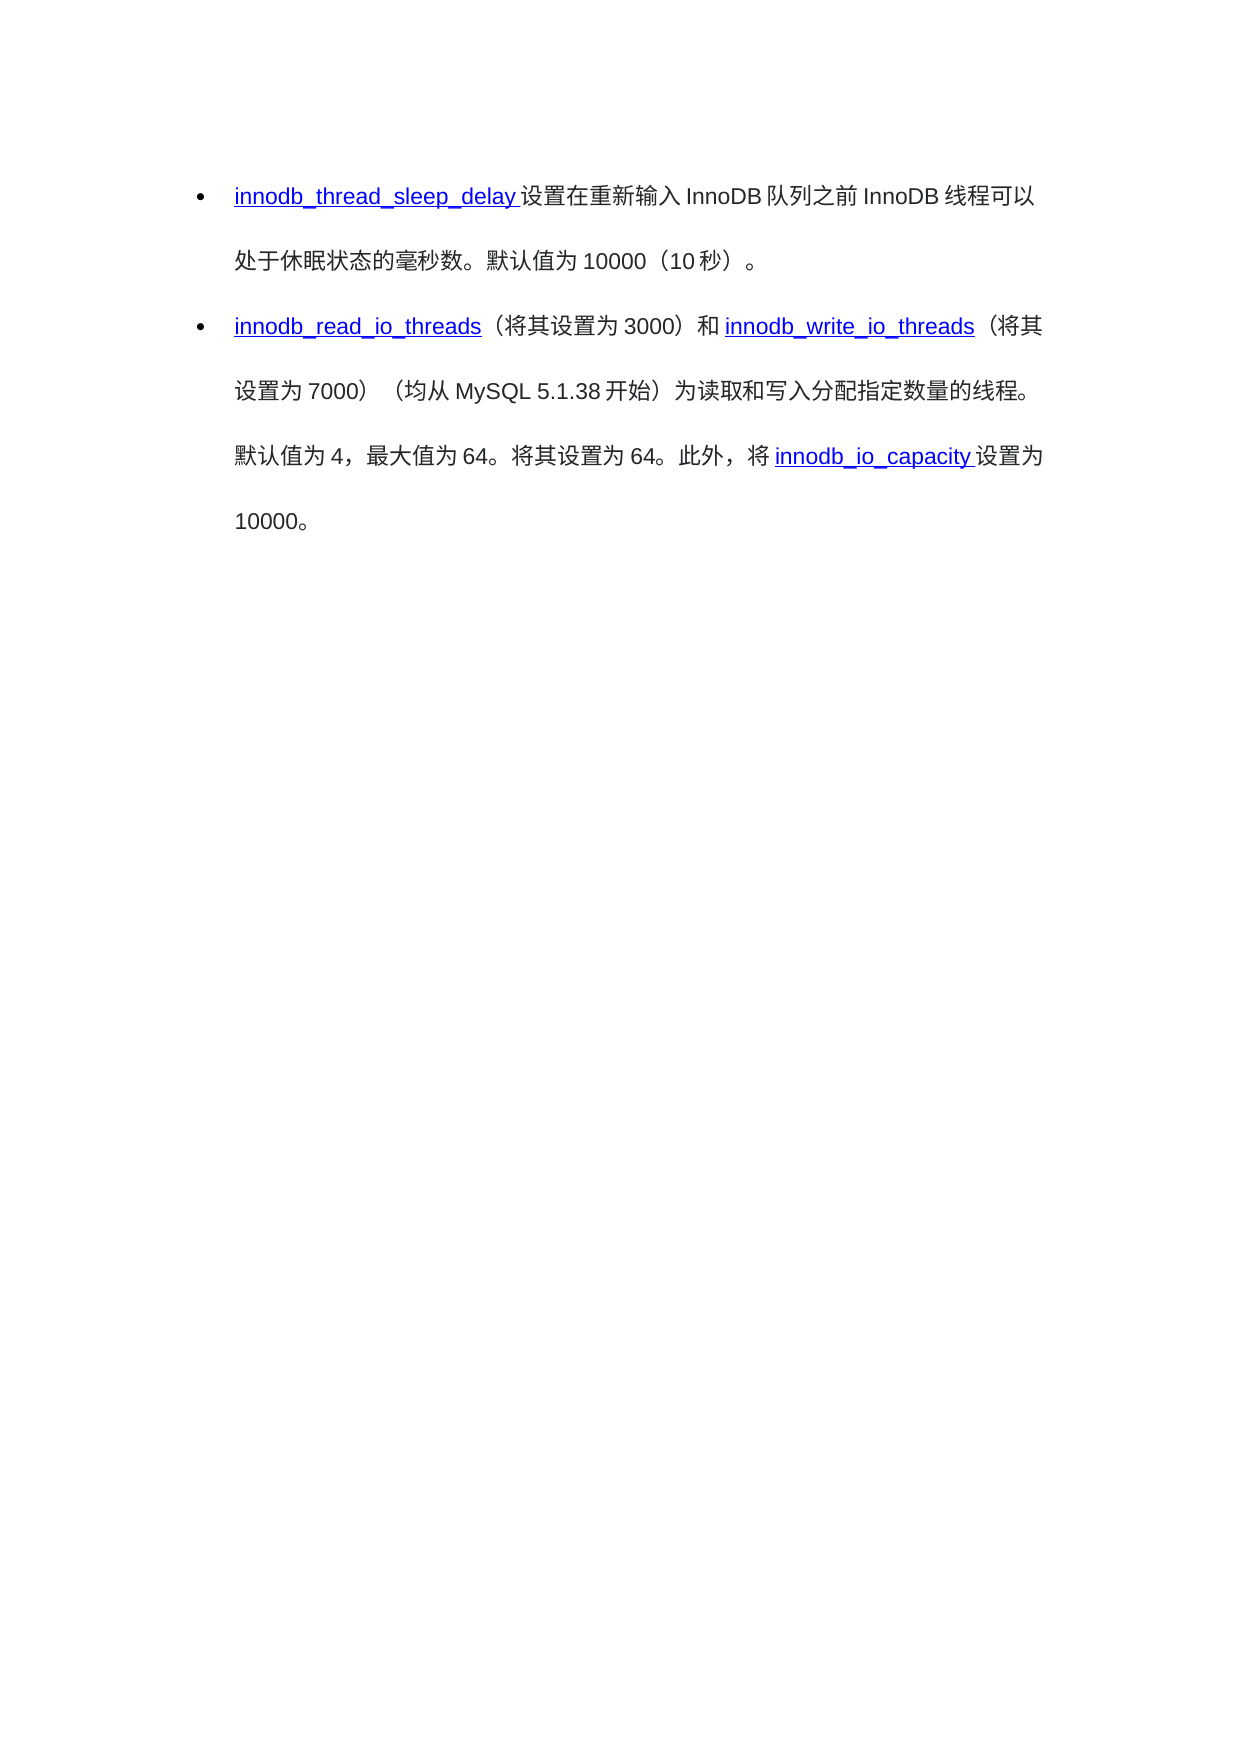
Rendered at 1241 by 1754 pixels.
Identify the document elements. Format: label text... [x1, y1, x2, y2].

list innodb_read_io_threads（将其设置为3000）和innodb_write_io_threads（将其设置为7000）（均从MySQL 5.1.38开始）为读取和写入分配指定数量的线程。默认值为4，最大值为64。将其设置为64。此外，将innodb_io_capacity设置为10000。 [197, 292, 1053, 552]
list innodb_thread_sleep_delay设置在重新输入InnoDB队列之前InnoDB线程可以处于休眠状态的毫秒数。默认值为10000（10秒）。 [197, 162, 1053, 292]
